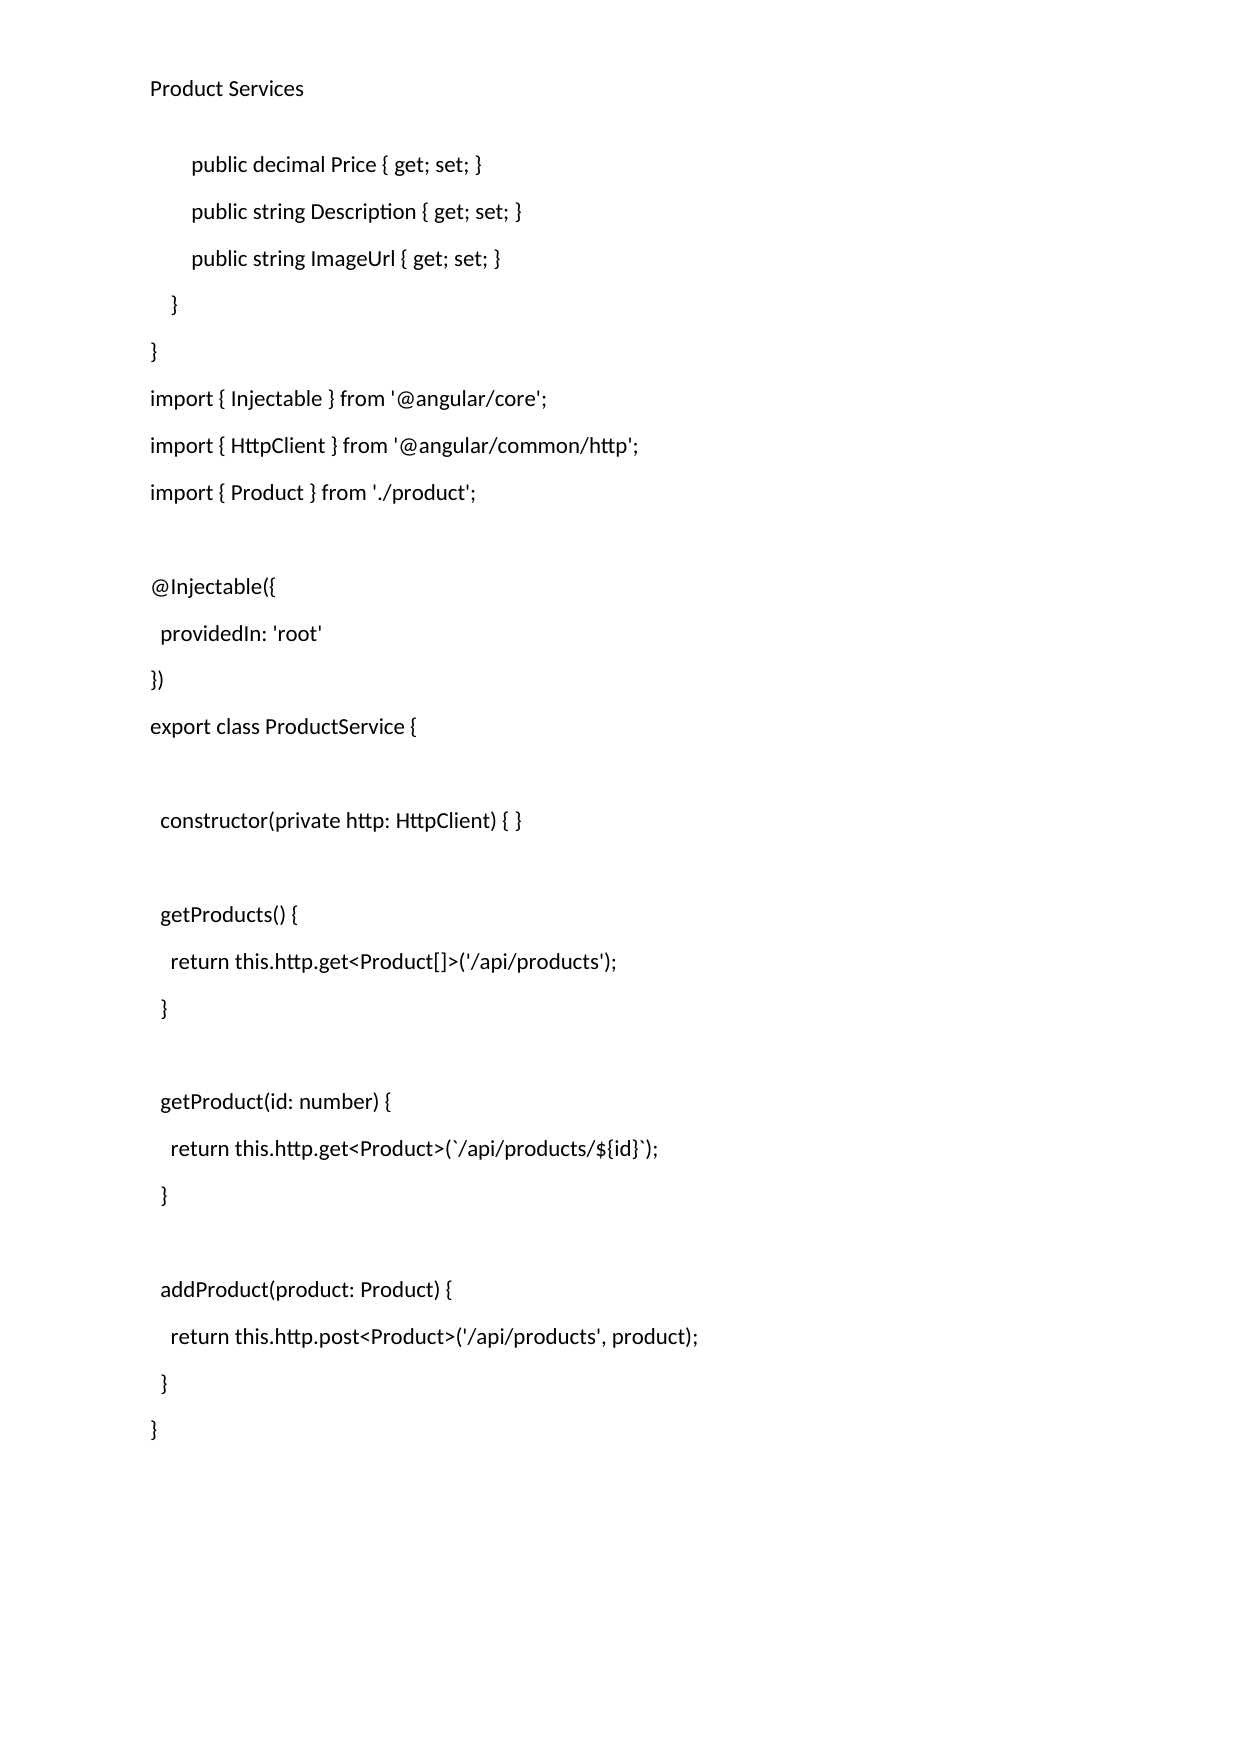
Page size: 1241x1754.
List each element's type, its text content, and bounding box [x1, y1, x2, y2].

text addProduct(product: Product) { [150, 1275, 1090, 1303]
text public string Description { get; set; } [150, 197, 1090, 225]
text return this.http.get<Product>(`/api/products/${id}`); [150, 1134, 1090, 1162]
text import { Injectable } from '@angular/core'; [150, 384, 1090, 412]
text public string ImageUrl { get; set; } [150, 244, 1090, 272]
text }) [150, 666, 1090, 694]
text return this.http.get<Product[]>('/api/products'); [150, 947, 1090, 975]
text getProducts() { [150, 900, 1090, 928]
text } [150, 1181, 1090, 1209]
text import { Product } from './product'; [150, 478, 1090, 506]
text providedIn: 'root' [150, 619, 1090, 647]
text getProduct(id: number) { [150, 1087, 1090, 1116]
text } [150, 337, 1090, 366]
text export class ProductService { [150, 712, 1090, 741]
text } [150, 291, 1090, 319]
text @Injectable({ [150, 572, 1090, 600]
text public decimal Price { get; set; } [150, 150, 1090, 178]
text import { HttpClient } from '@angular/common/http'; [150, 431, 1090, 459]
text } [150, 1369, 1090, 1397]
text return this.http.post<Product>('/api/products', product); [150, 1322, 1090, 1350]
text } [150, 1416, 1090, 1444]
text constructor(private http: HttpClient) { } [150, 806, 1090, 834]
text } [150, 994, 1090, 1022]
